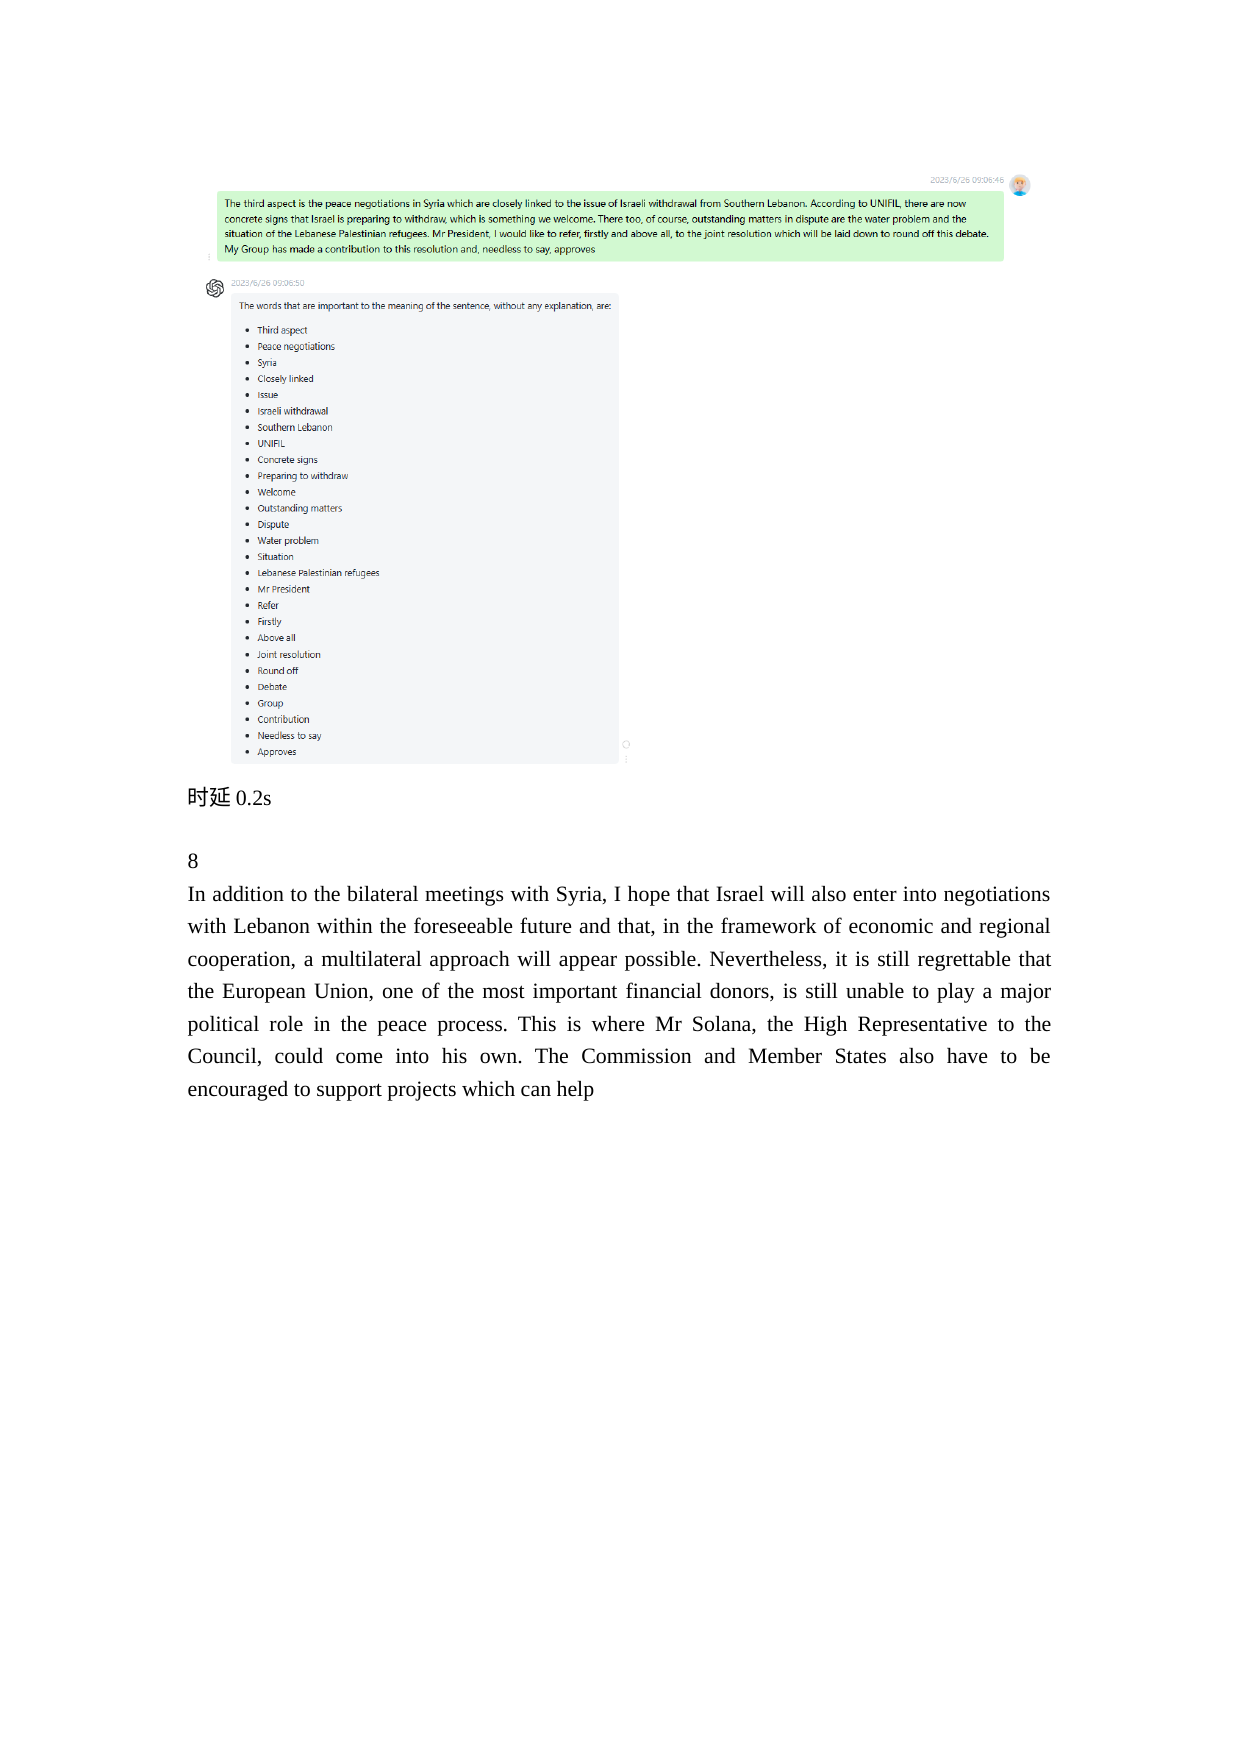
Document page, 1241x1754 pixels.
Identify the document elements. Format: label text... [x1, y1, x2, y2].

text 时延0.2s [187, 779, 1053, 812]
text In addition to the bilateral meetings with Syria, I hope that Israel will also enter into negotiations with Lebanon within the foreseeable future and that, in the framework of economic and regional cooperation, a multilateral approach will appear possible. Nevertheless, it is still regrettable that the European Union, one of the most important financial donors, is still unable to play a major political role in the peace process. This is where Mr Solana, the High Representative to the Council, could come into his own. The Commission and Member States also have to be encouraged to support projects which can help [187, 877, 1053, 1104]
picture [187, 162, 1053, 779]
text 8 [187, 844, 1053, 877]
